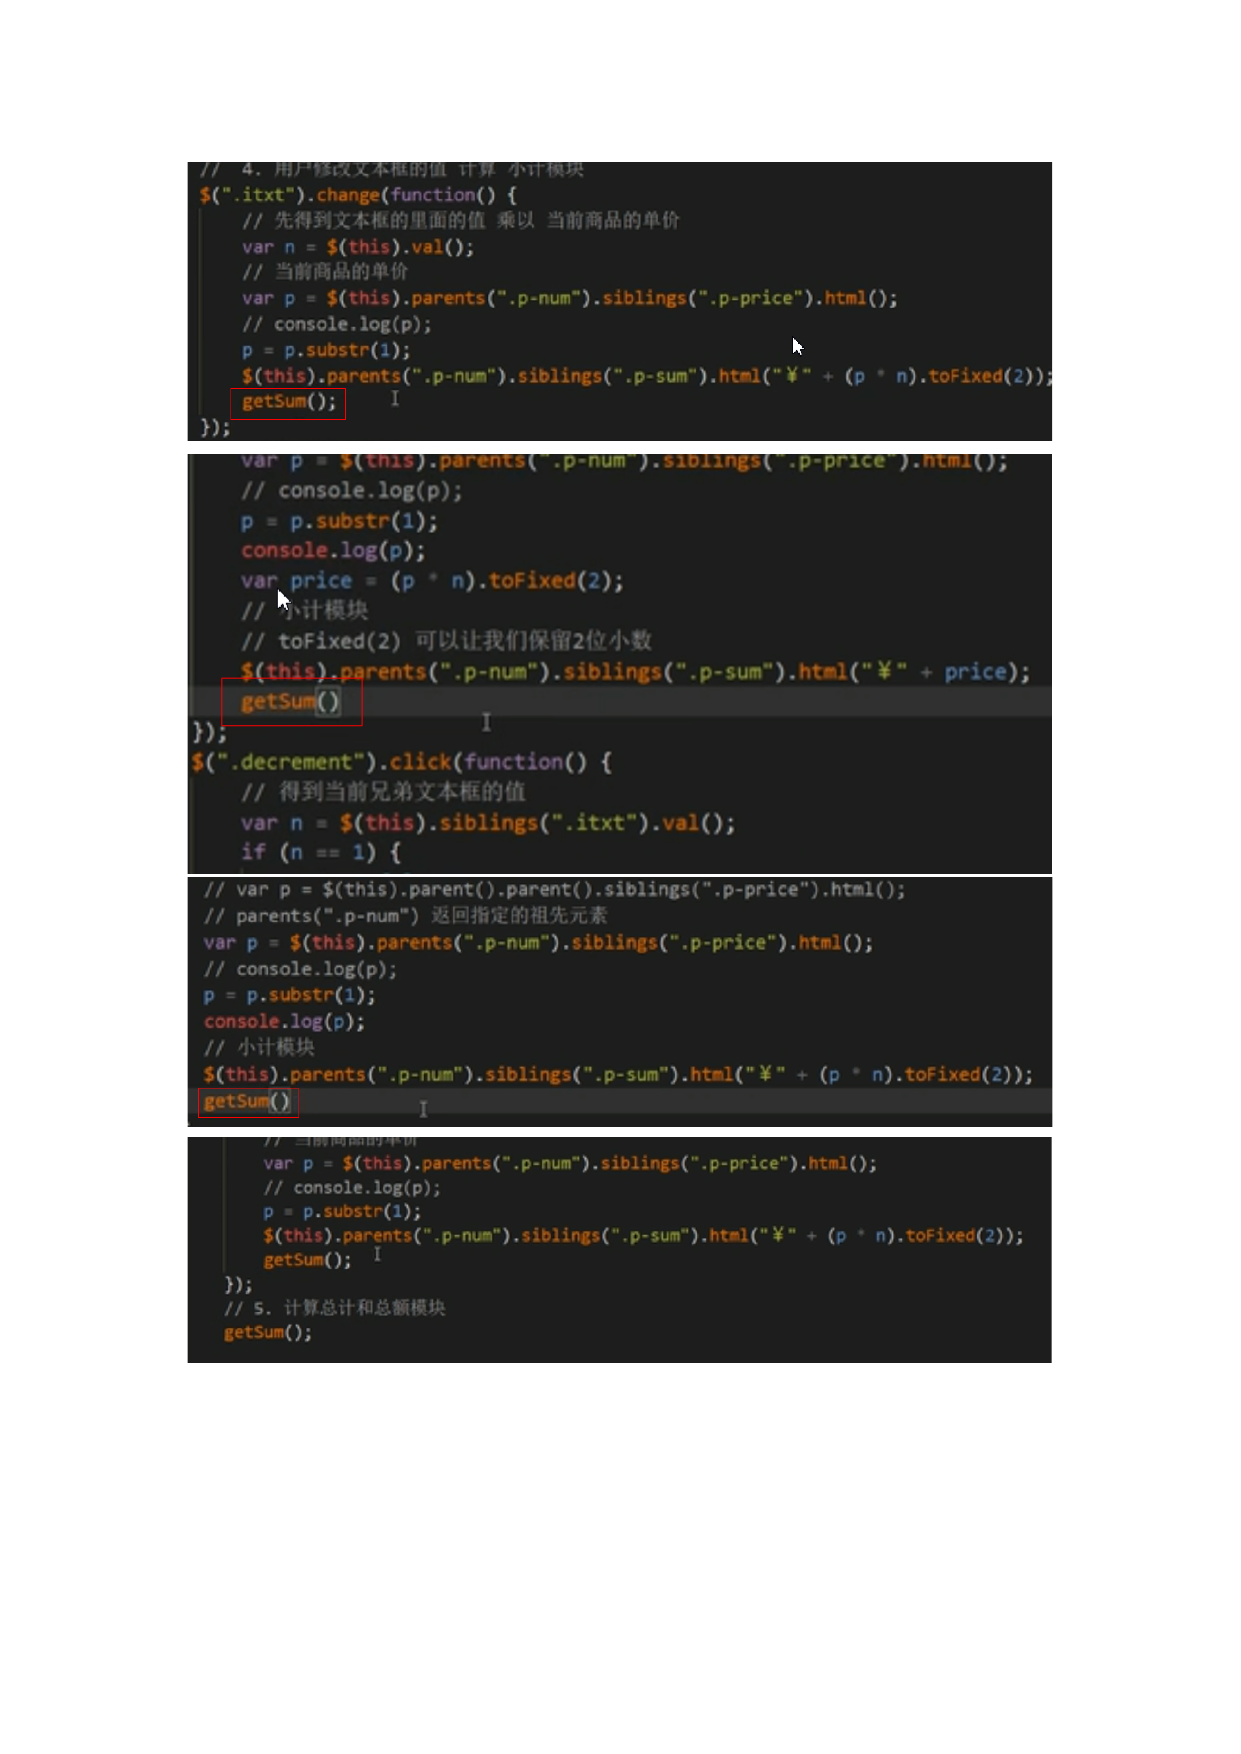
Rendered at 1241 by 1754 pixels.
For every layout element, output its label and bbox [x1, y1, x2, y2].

picture [187, 1137, 1052, 1363]
picture [187, 162, 1053, 441]
picture [187, 454, 1052, 874]
picture [187, 877, 1053, 1127]
